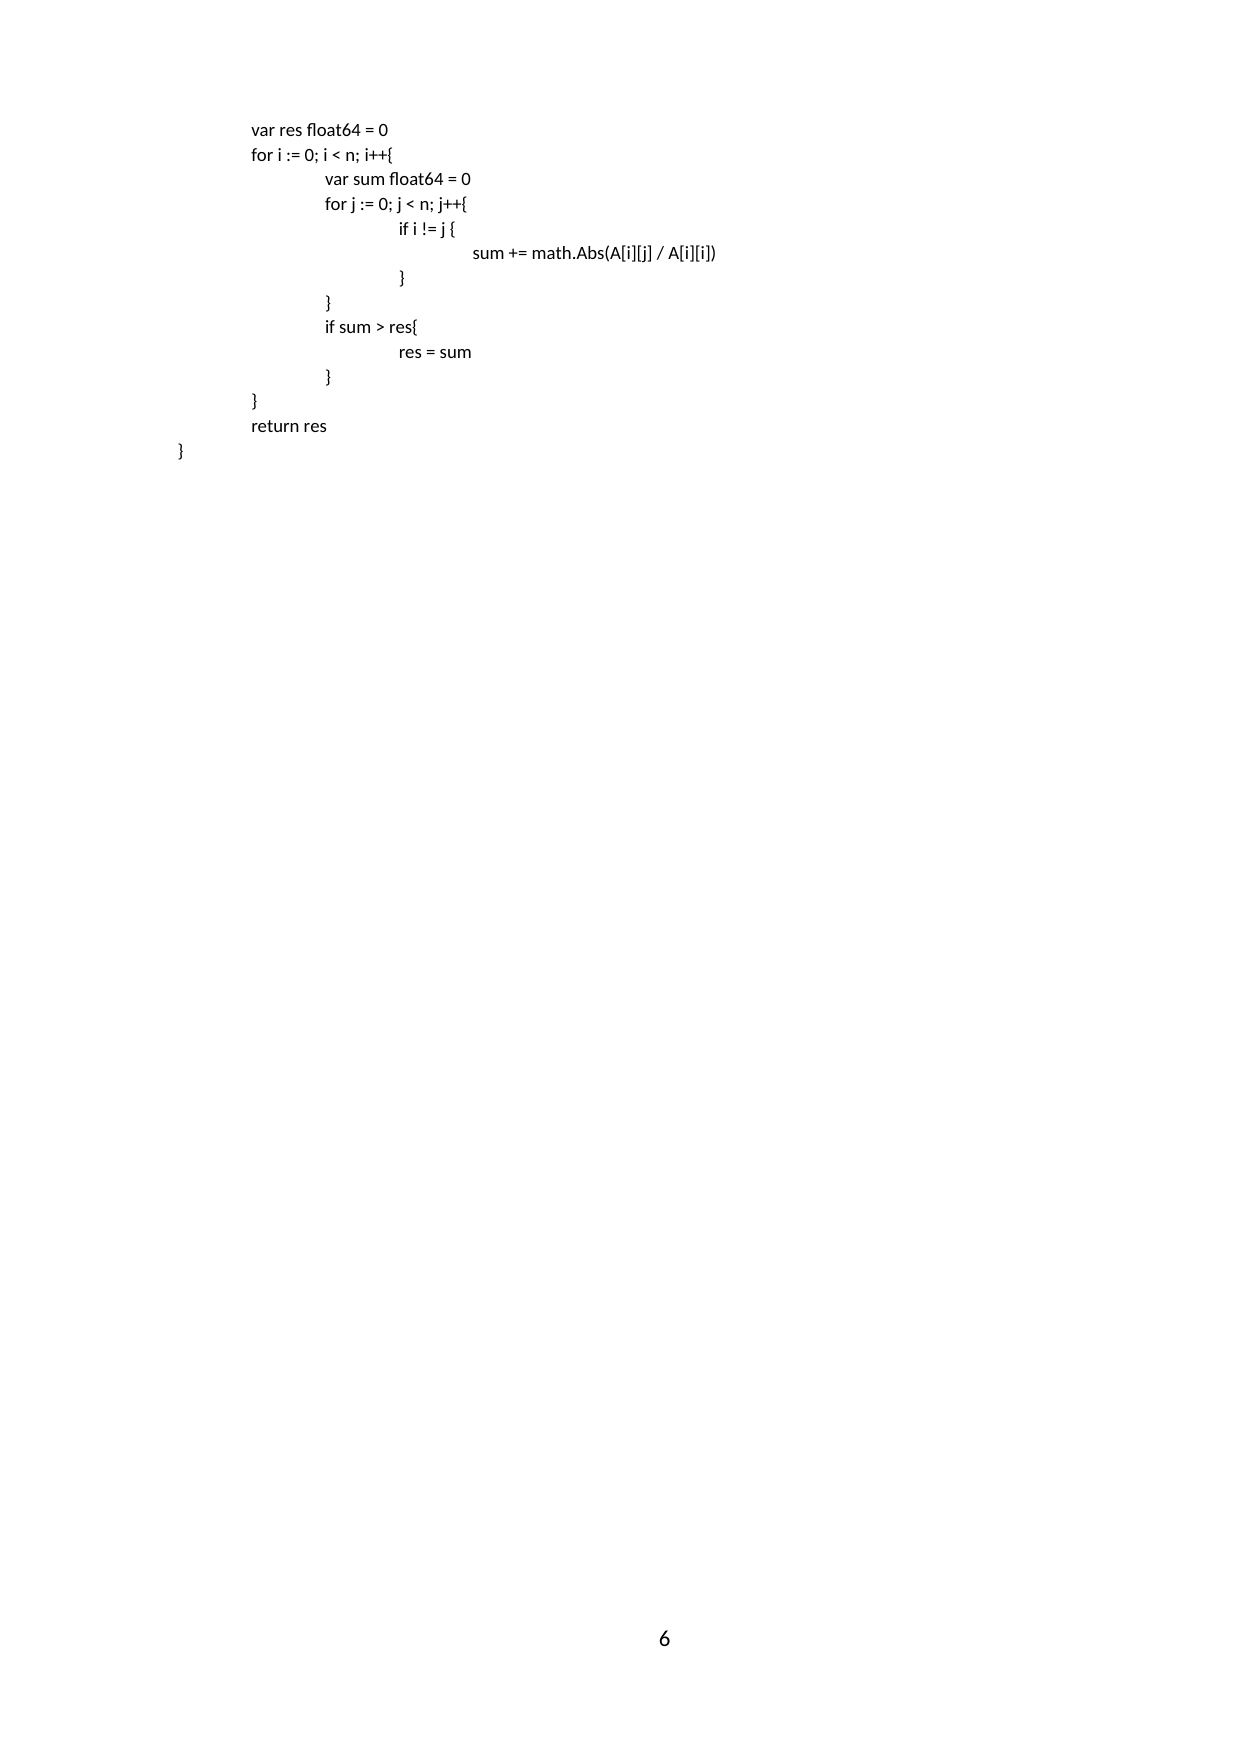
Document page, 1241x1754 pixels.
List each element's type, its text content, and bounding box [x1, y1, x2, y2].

text if sum > res{ [177, 316, 1152, 338]
text } [177, 266, 1152, 289]
text } [177, 291, 1152, 314]
text sum += math.Abs(A[i][j] / A[i][i]) [177, 242, 1152, 264]
text var sum float64 = 0 [177, 167, 1152, 190]
text for j := 0; j < n; j++{ [177, 192, 1152, 215]
text var res float64 = 0 [177, 118, 1152, 141]
text res = sum [177, 340, 1152, 363]
text } [177, 365, 1152, 388]
text for i := 0; i < n; i++{ [177, 143, 1152, 166]
text if i != j { [177, 217, 1152, 240]
text } [177, 439, 1152, 462]
text return res [177, 414, 1152, 437]
text } [177, 390, 1152, 413]
